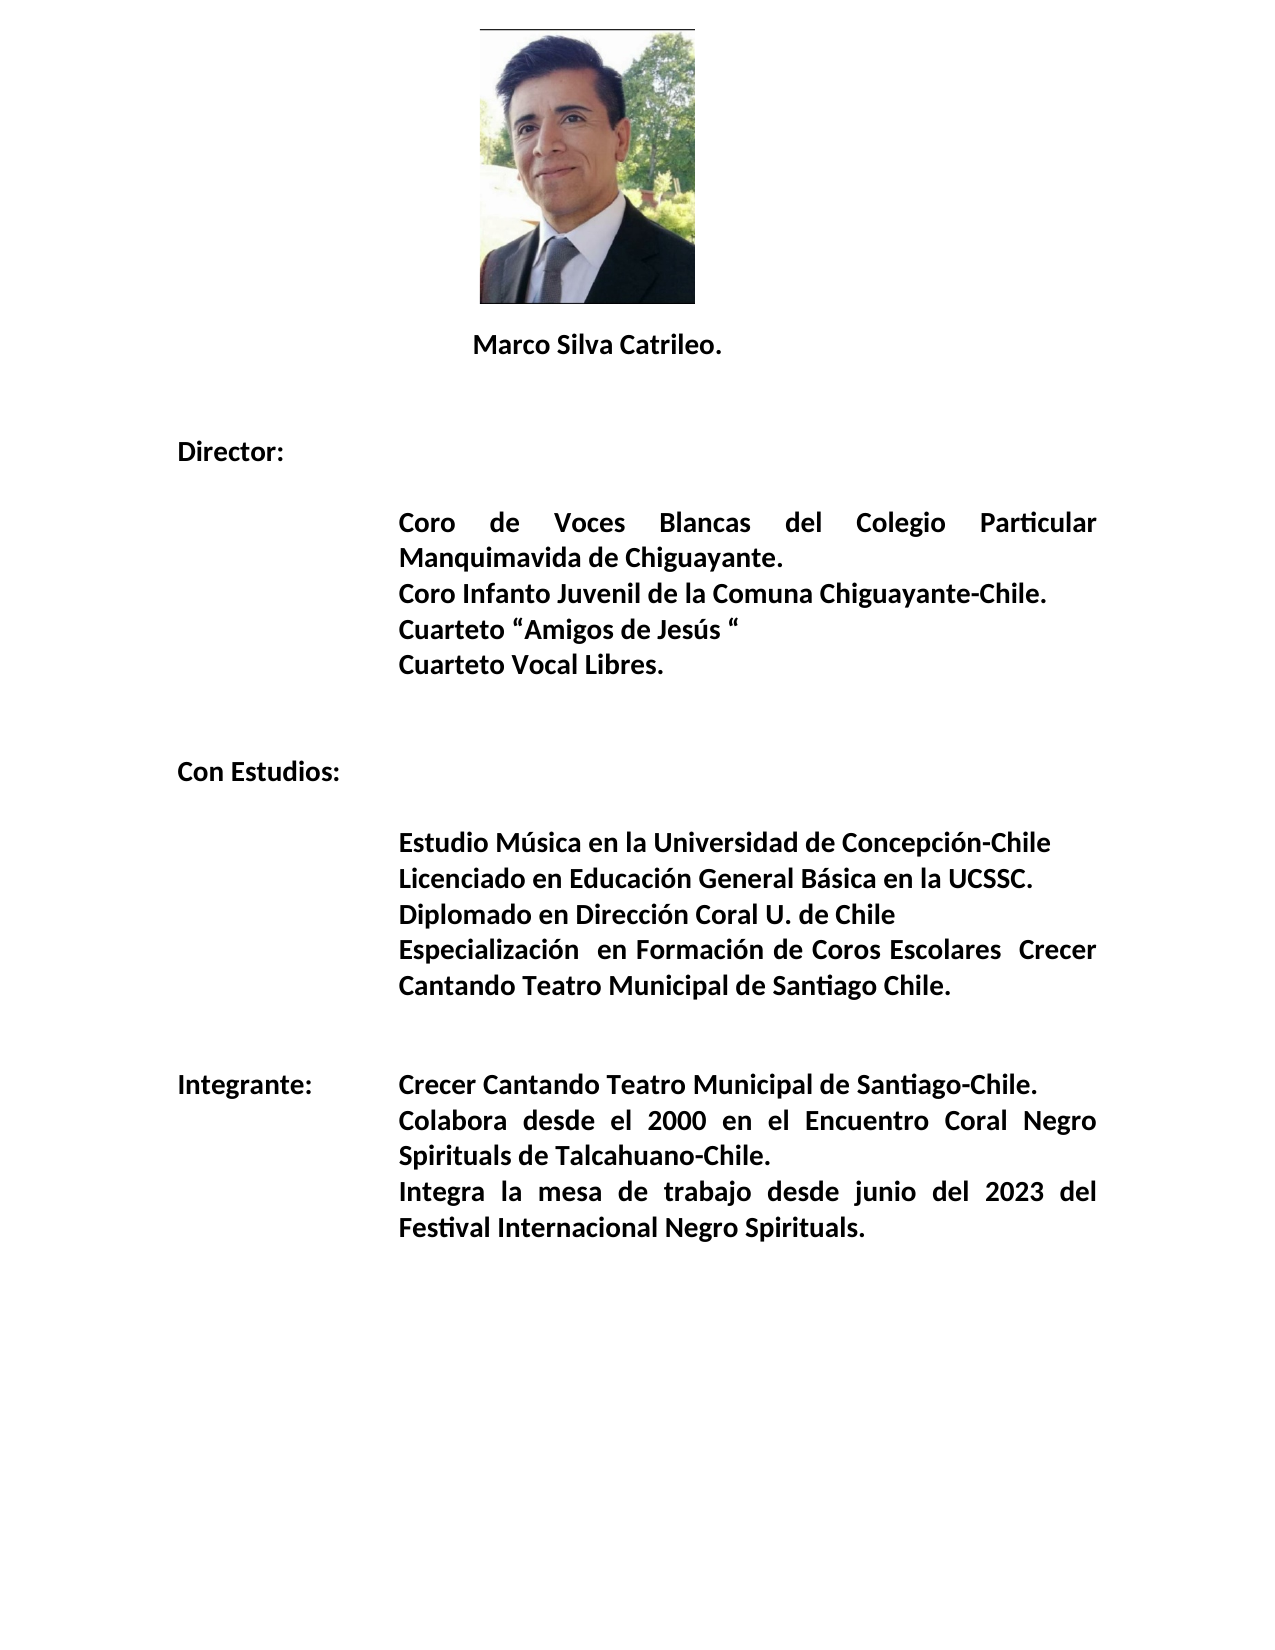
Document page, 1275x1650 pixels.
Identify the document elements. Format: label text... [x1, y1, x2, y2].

text Cuarteto Vocal Libres. [177, 646, 1098, 682]
text Integra la mesa de trabajo desde junio del 2023 del Festival Internacional Negro Spirituals. [177, 1173, 1098, 1244]
text Coro de Voces Blancas del Colegio Particular Manquimavida de Chiguayante. [398, 504, 1098, 575]
text Cuarteto “Amigos de Jesús “ [177, 611, 1098, 646]
text Director: [177, 433, 1098, 468]
text Marco Silva Catrileo. [398, 326, 1098, 361]
text Especialización en Formación de Coros Escolares Crecer Cantando Teatro Municipal de Santiago Chile. [177, 931, 1098, 1003]
text Licenciado en Educación General Básica en la UCSSC. [177, 860, 1098, 896]
text Coro Infanto Juvenil de la Comuna Chiguayante-Chile. [177, 575, 1098, 611]
text Colabora desde el 2000 en el Encuentro Coral Negro Spirituals de Talcahuano-Chile. [177, 1102, 1098, 1173]
text Con Estudios: [177, 753, 1098, 789]
text Integrante: Crecer Cantando Teatro Municipal de Santiago-Chile. [177, 1066, 1098, 1102]
text Estudio Música en la Universidad de Concepción-Chile [177, 824, 1098, 860]
text Diplomado en Dirección Coral U. de Chile [177, 896, 1098, 931]
picture [479, 29, 695, 304]
